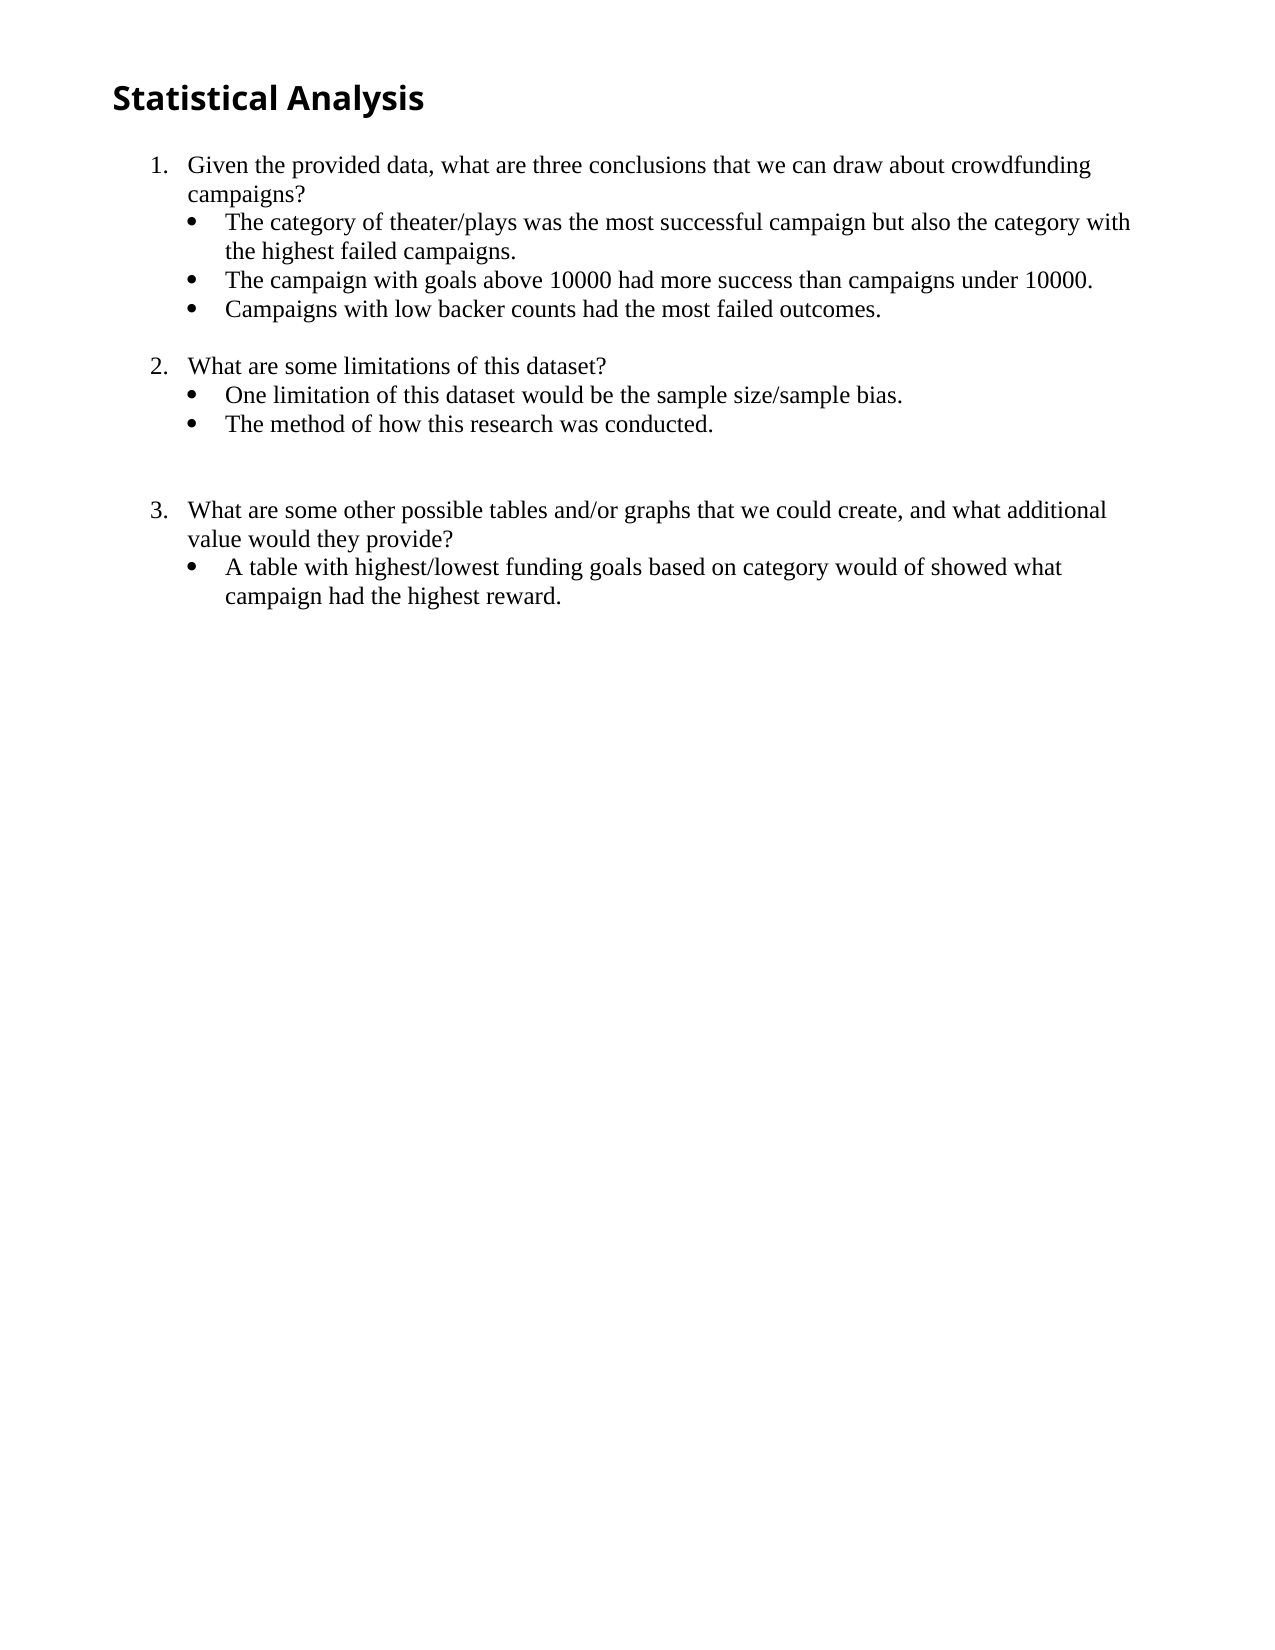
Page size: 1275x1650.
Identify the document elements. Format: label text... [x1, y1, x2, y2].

list The method of how this research was conducted. [187, 409, 1162, 437]
list Given the provided data, what are three conclusions that we can draw about crowdfunding campaigns? [150, 150, 1162, 207]
list The category of theater/plays was the most successful campaign but also the category with the highest failed campaigns. [187, 207, 1162, 265]
list Campaigns with low backer counts had the most failed outcomes. [187, 294, 1162, 322]
list A table with highest/lowest funding goals based on category would of showed what campaign had the highest reward. [187, 552, 1162, 610]
list One limitation of this dataset would be the sample size/sample bias. [187, 380, 1162, 409]
list What are some other possible tables and/or graphs that we could create, and what additional value would they provide? [150, 495, 1162, 552]
list The campaign with goals above 10000 had more success than campaigns under 10000. [187, 265, 1162, 294]
list What are some limitations of this dataset? [150, 351, 1162, 380]
